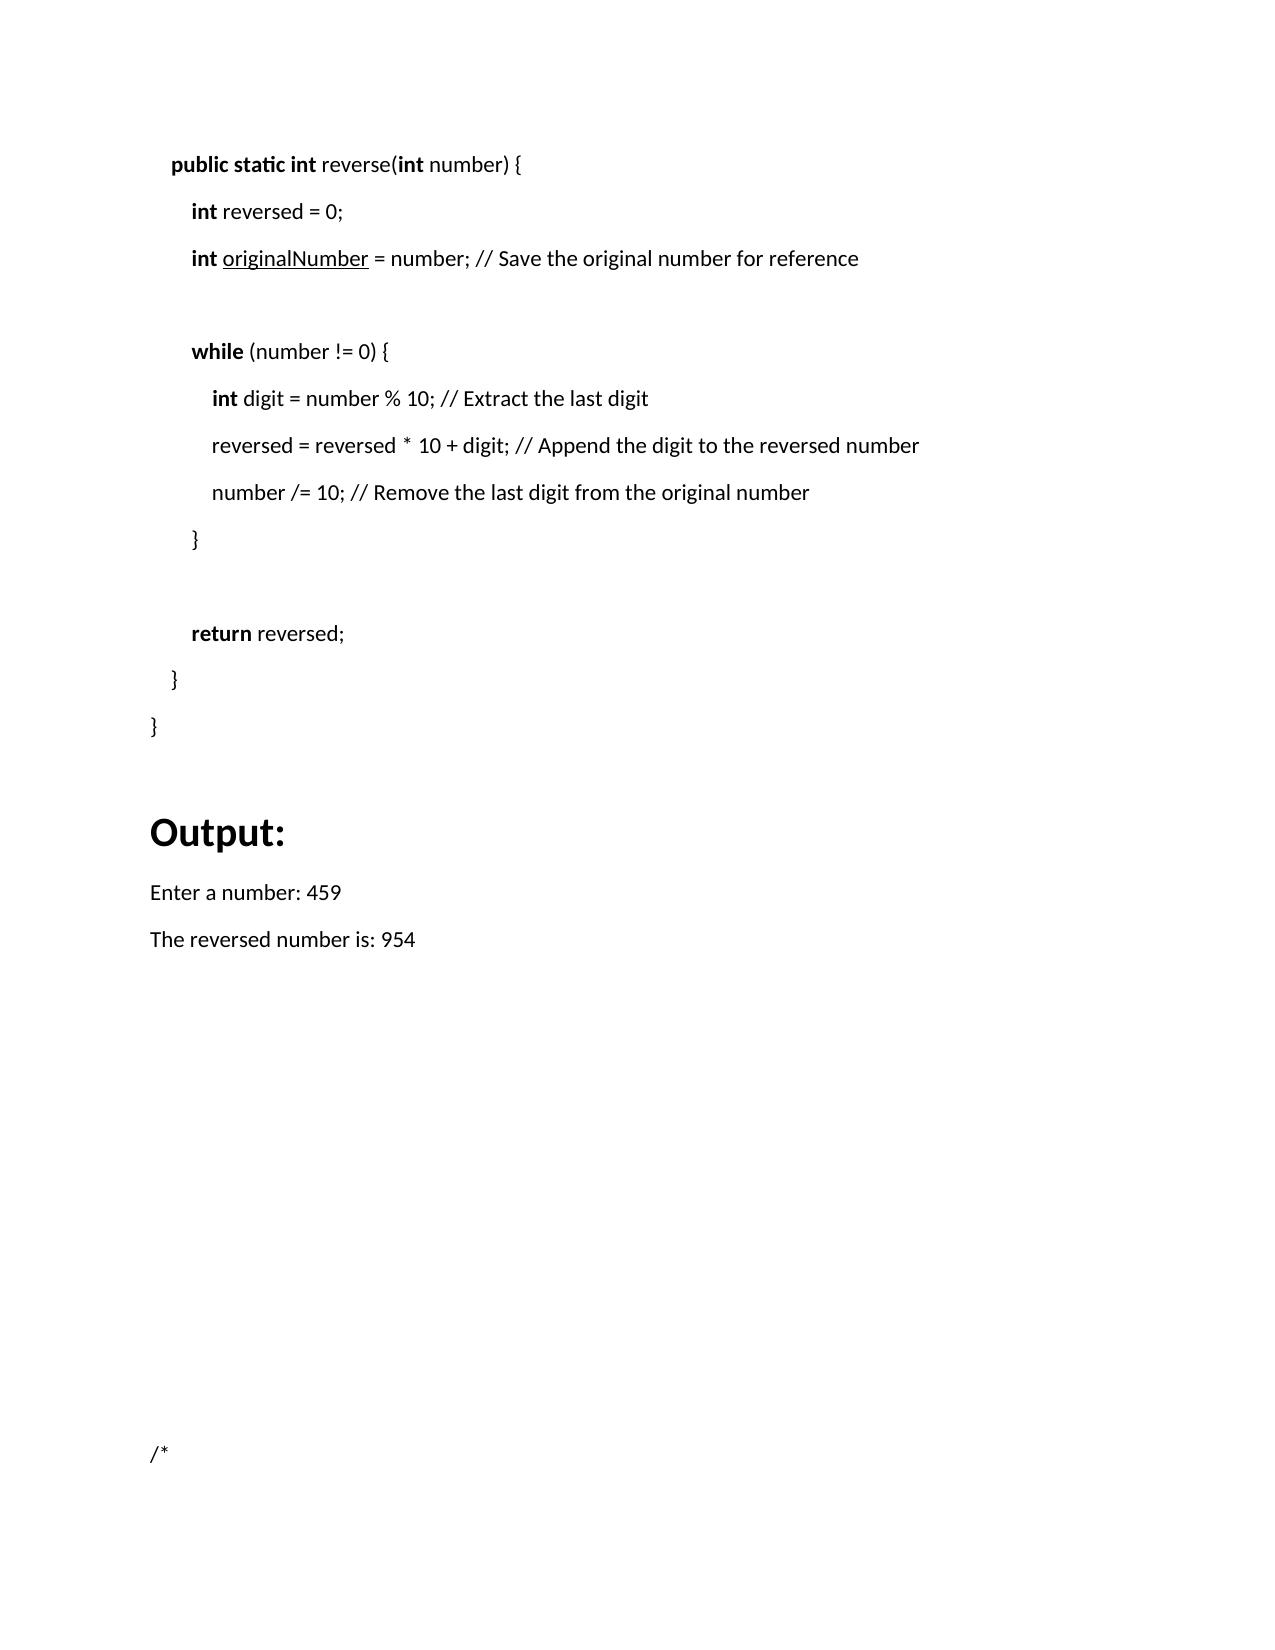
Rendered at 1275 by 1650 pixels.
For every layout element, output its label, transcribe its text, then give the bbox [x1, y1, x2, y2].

text The reversed number is: 954 [150, 925, 1125, 953]
text /* [150, 1440, 1125, 1468]
text number /= 10; // Remove the last digit from the original number [150, 478, 1125, 506]
text Output: [150, 806, 1125, 857]
text Enter a number: 459 [150, 878, 1125, 906]
text int originalNumber = number; // Save the original number for reference [150, 244, 1125, 272]
text reversed = reversed * 10 + digit; // Append the digit to the reversed number [150, 431, 1125, 459]
text public static int reverse(int number) { [150, 150, 1125, 178]
text } [150, 525, 1125, 553]
text return reversed; [150, 619, 1125, 647]
text } [150, 712, 1125, 741]
text } [150, 666, 1125, 694]
text int reversed = 0; [150, 197, 1125, 225]
text while (number != 0) { [150, 337, 1125, 366]
text int digit = number % 10; // Extract the last digit [150, 384, 1125, 412]
